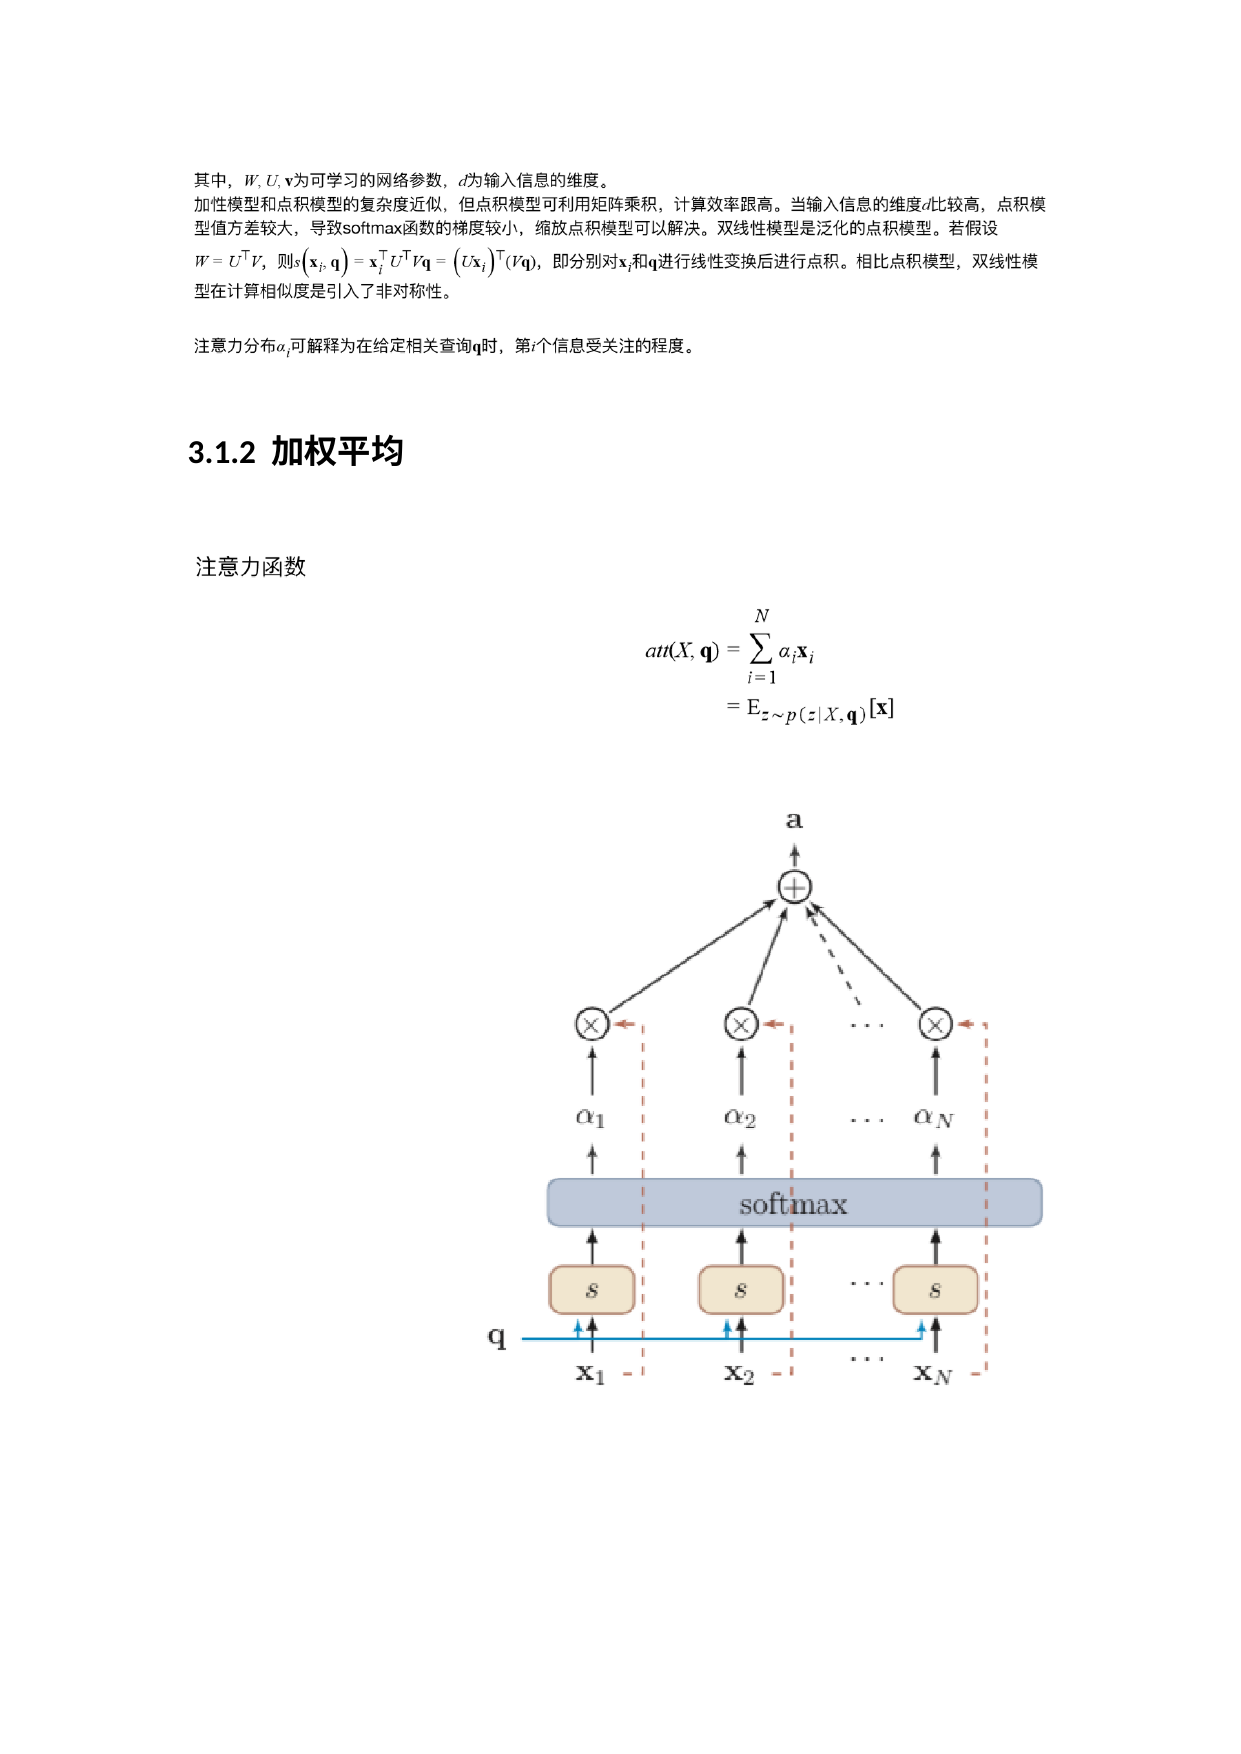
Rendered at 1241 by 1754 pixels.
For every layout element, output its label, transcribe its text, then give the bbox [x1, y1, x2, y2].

picture [187, 543, 1053, 1401]
picture [187, 162, 1053, 363]
subtitle 3.1.2 加权平均 [187, 417, 1053, 482]
